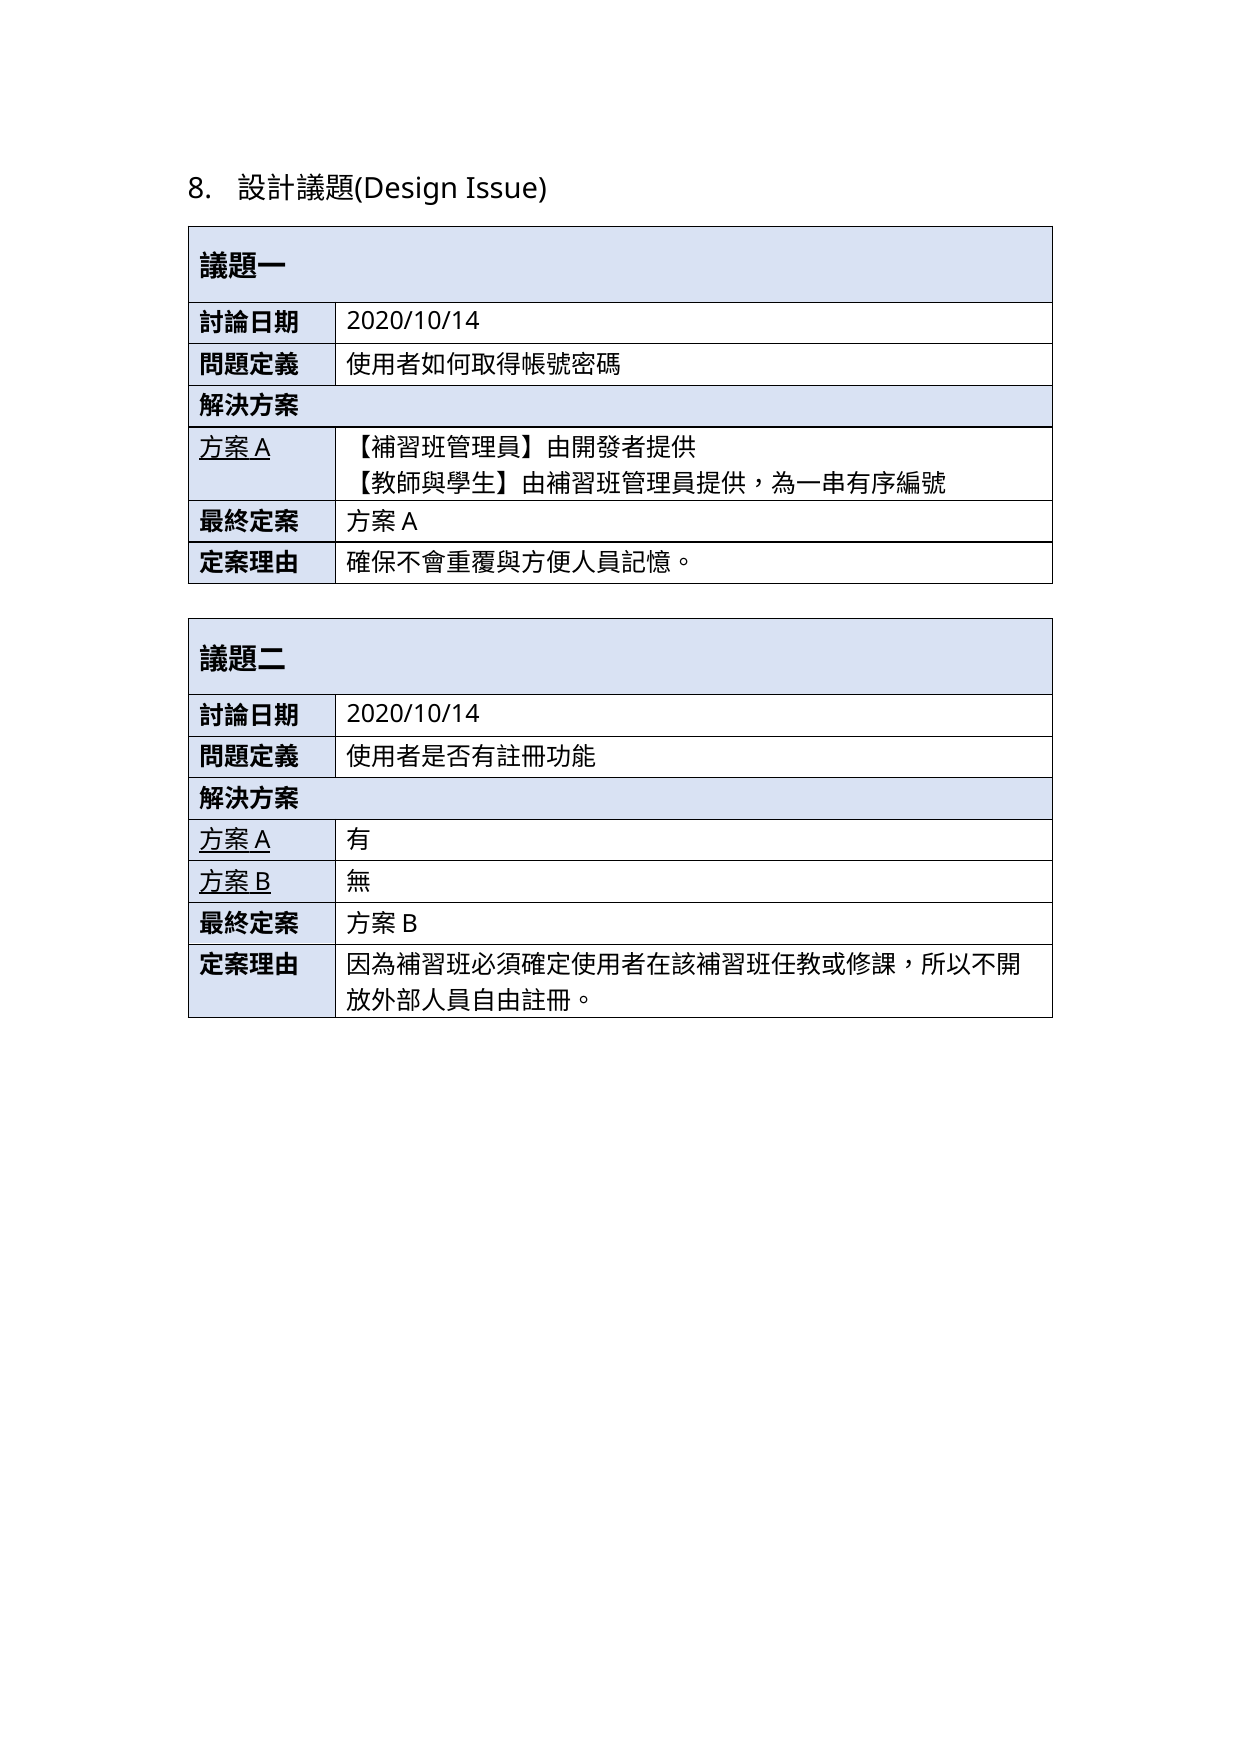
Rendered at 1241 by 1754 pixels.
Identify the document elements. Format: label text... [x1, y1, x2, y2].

table_cell 方案A [189, 428, 335, 500]
table_cell 討論日期 [189, 695, 335, 736]
table_cell 有 [336, 820, 1052, 860]
table_cell 問題定義 [189, 737, 335, 777]
table_cell 解決方案 [189, 778, 1052, 819]
list 設計議題(Design Issue) [187, 164, 1053, 207]
table_header 議題二 [189, 619, 1052, 694]
table_cell 問題定義 [189, 344, 335, 385]
table_cell 2020/10/14 [336, 695, 1052, 736]
table_cell 方案A [336, 501, 1052, 541]
table_cell 方案B [189, 861, 335, 902]
table_cell 討論日期 [189, 303, 335, 343]
table_cell 2020/10/14 [336, 303, 1052, 343]
table_cell 最終定案 [189, 501, 335, 541]
table_cell 定案理由 [189, 945, 335, 1017]
table_cell 定案理由 [189, 543, 335, 583]
table_cell 解決方案 [189, 386, 1052, 426]
table_cell 最終定案 [189, 903, 335, 943]
table_cell 無 [336, 861, 1052, 902]
table_cell 使用者是否有註冊功能 [336, 737, 1052, 777]
table_cell 【補習班管理員】由開發者提供 【教師與學生】由補習班管理員提供，為一串有序編號 [336, 428, 1052, 500]
table_cell 使用者如何取得帳號密碼 [336, 344, 1052, 385]
table_cell 因為補習班必須確定使用者在該補習班任教或修課，所以不開放外部人員自由註冊。 [336, 945, 1052, 1017]
table_cell 方案A [189, 820, 335, 860]
table_cell 確保不會重覆與方便人員記憶。 [336, 543, 1052, 583]
table_cell 方案B [336, 903, 1052, 943]
table_header 議題一 [189, 227, 1052, 302]
